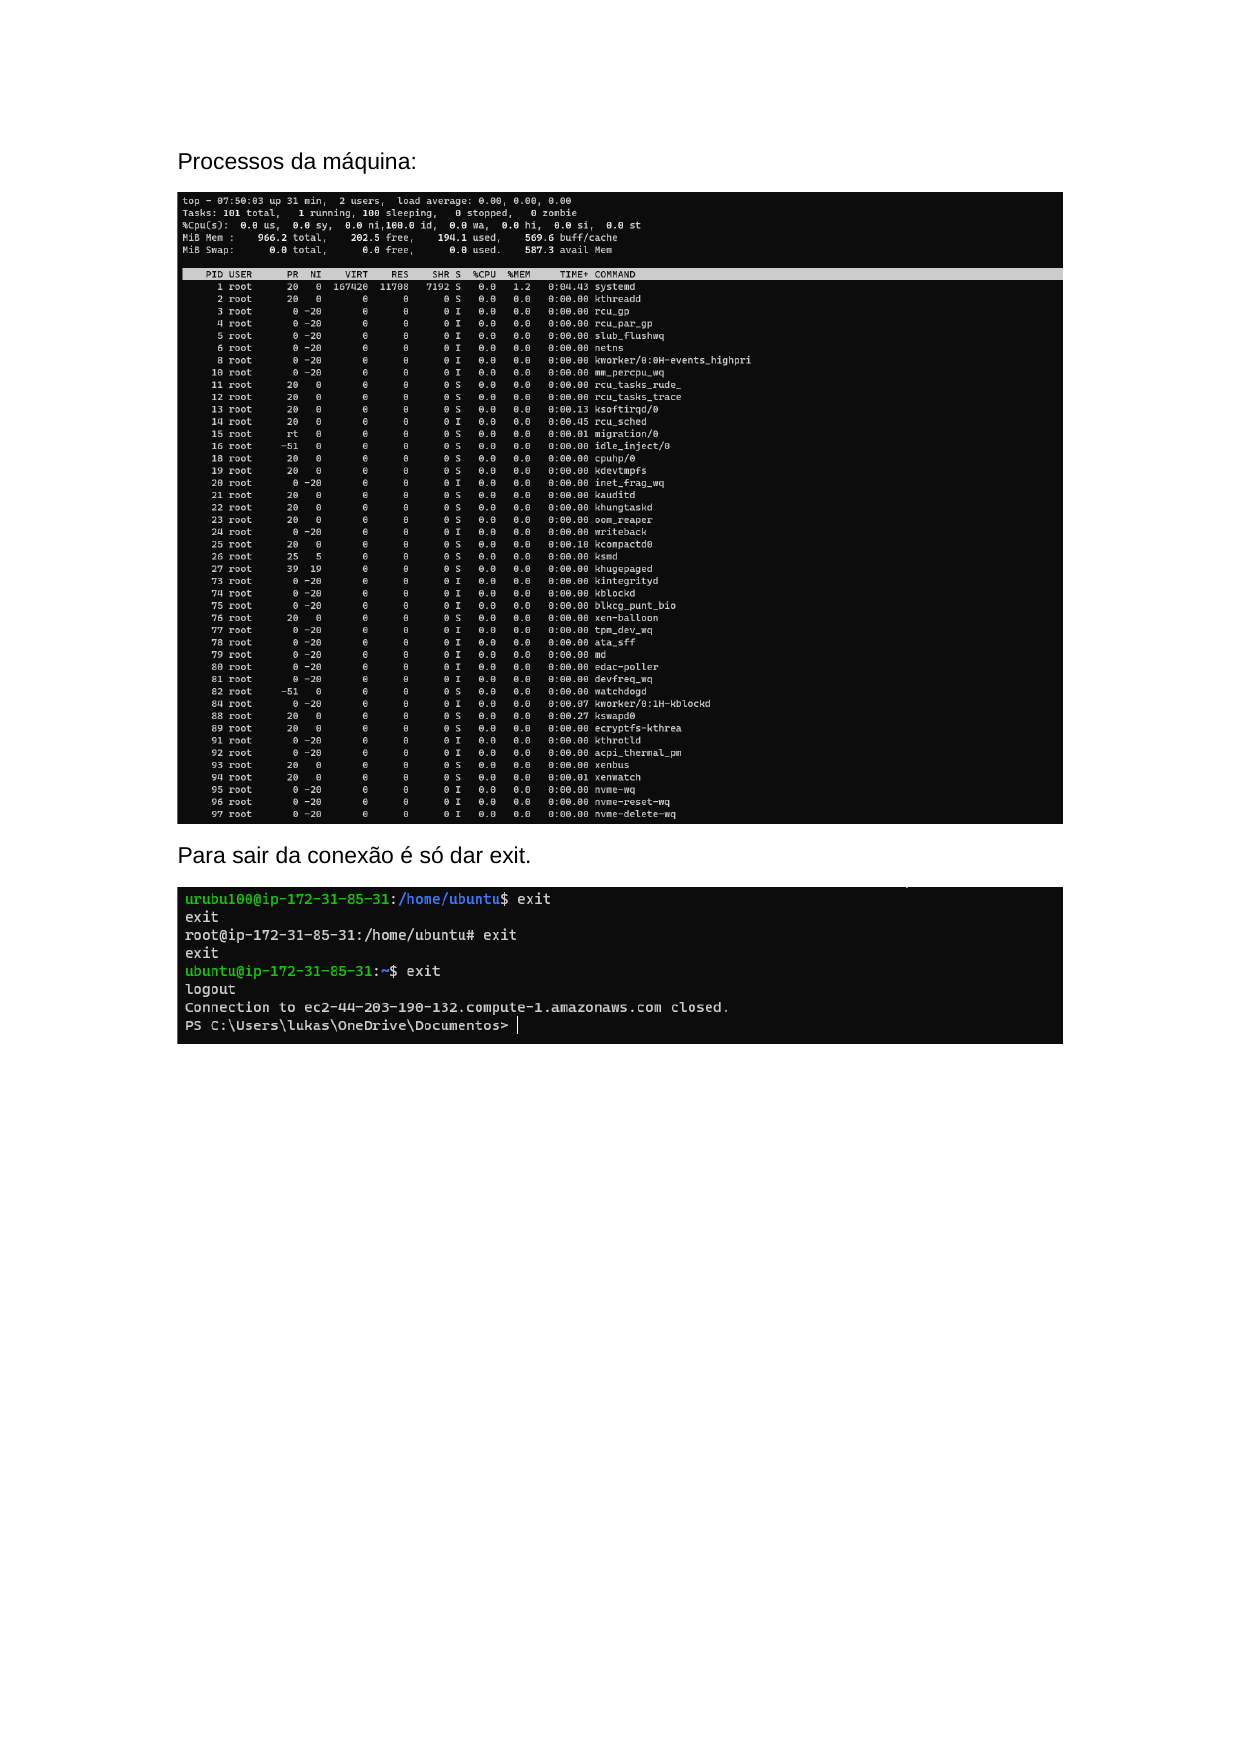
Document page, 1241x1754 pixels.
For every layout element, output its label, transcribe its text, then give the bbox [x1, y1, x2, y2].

picture [177, 192, 1063, 824]
picture [177, 887, 1063, 1044]
text Processos da máquina: [177, 148, 1063, 174]
text Para sair da conexão é só dar exit. [177, 842, 1063, 869]
